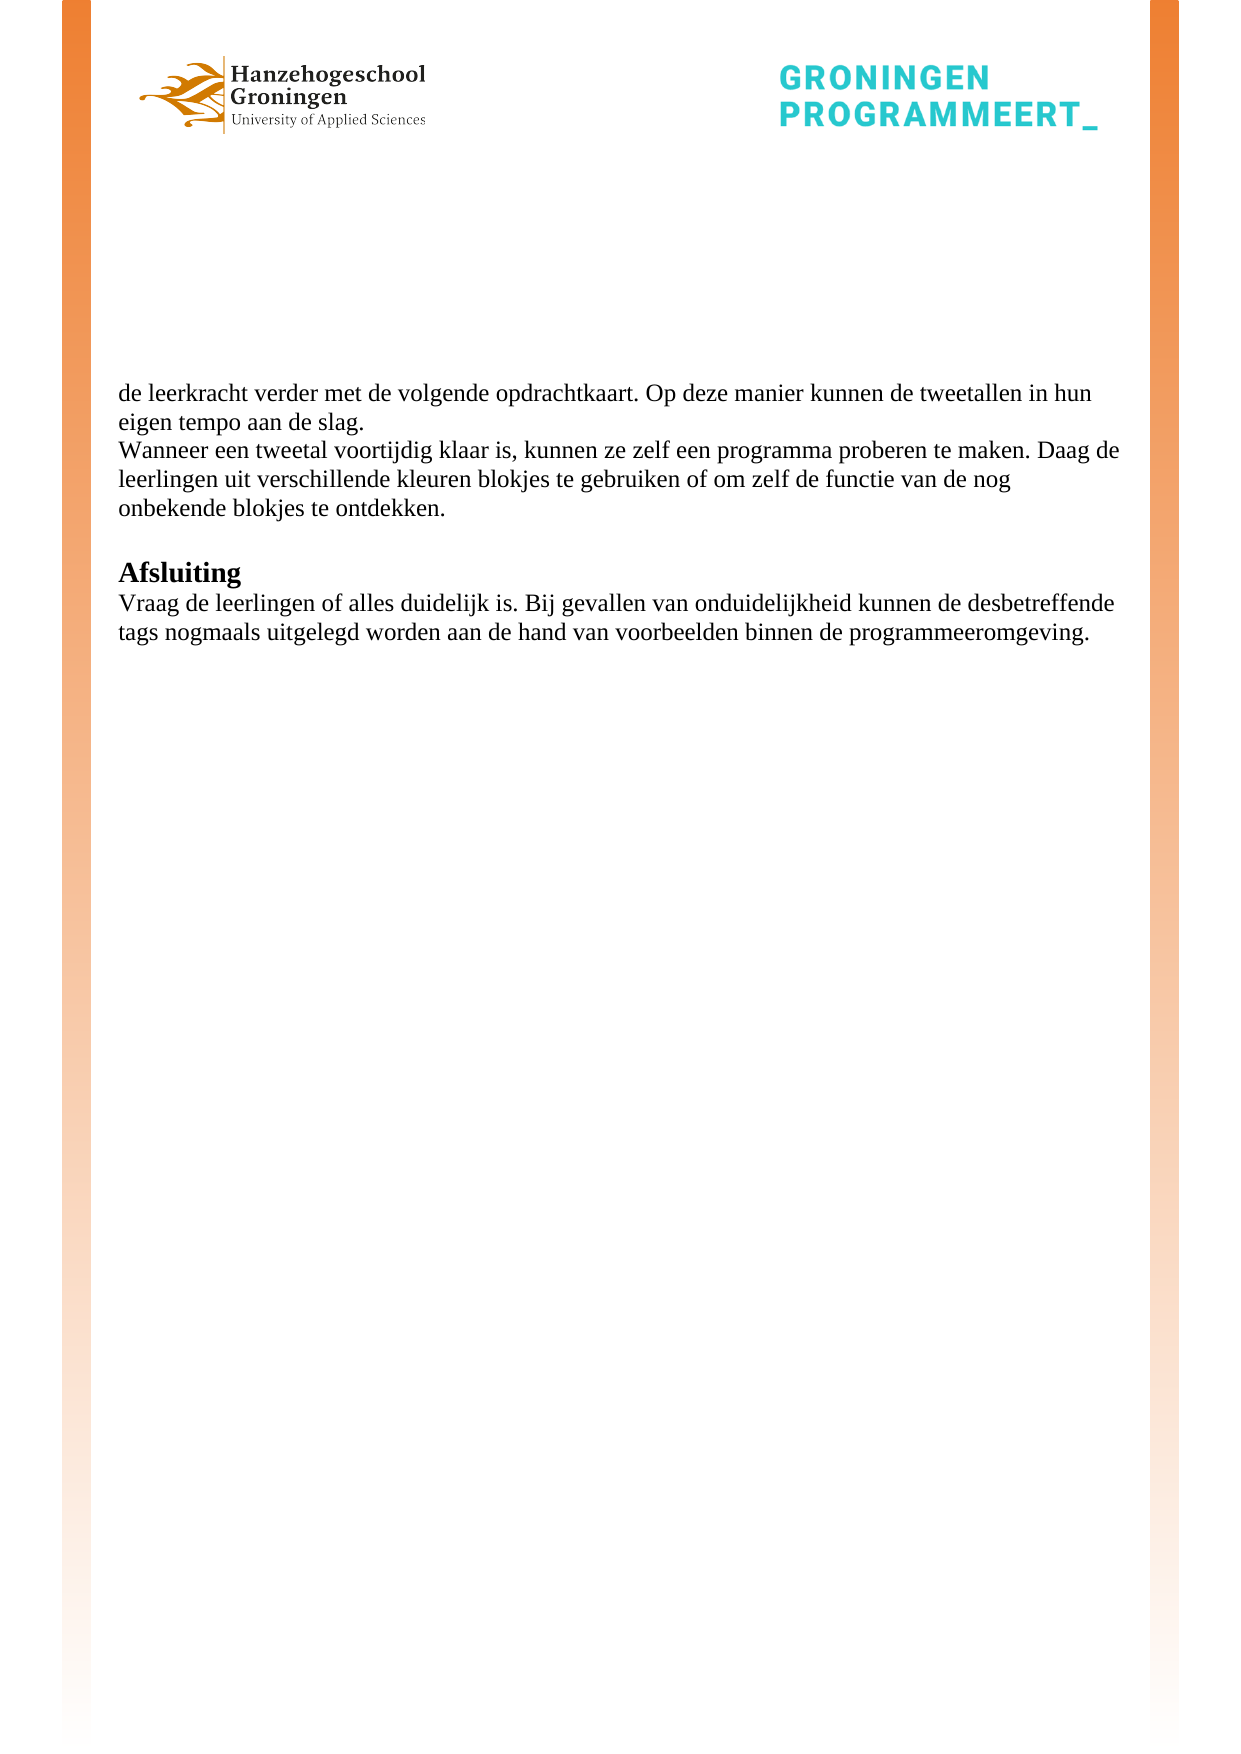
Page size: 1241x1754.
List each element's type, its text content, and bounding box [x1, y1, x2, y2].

text Afsluiting [118, 555, 1122, 588]
picture [776, 62, 1102, 133]
text Wanneer een tweetal voortijdig klaar is, kunnen ze zelf een programma proberen te maken. Daag de leerlingen uit verschillende kleuren blokjes te gebruiken of om zelf de functie van de nog onbekende blokjes te ontdekken. [118, 436, 1122, 522]
text Vraag de leerlingen of alles duidelijk is. Bij gevallen van onduidelijkheid kunnen de desbetreffende tags nogmaals uitgelegd worden aan de hand van voorbeelden binnen de programmeeromgeving. [118, 588, 1122, 646]
picture [139, 56, 425, 134]
